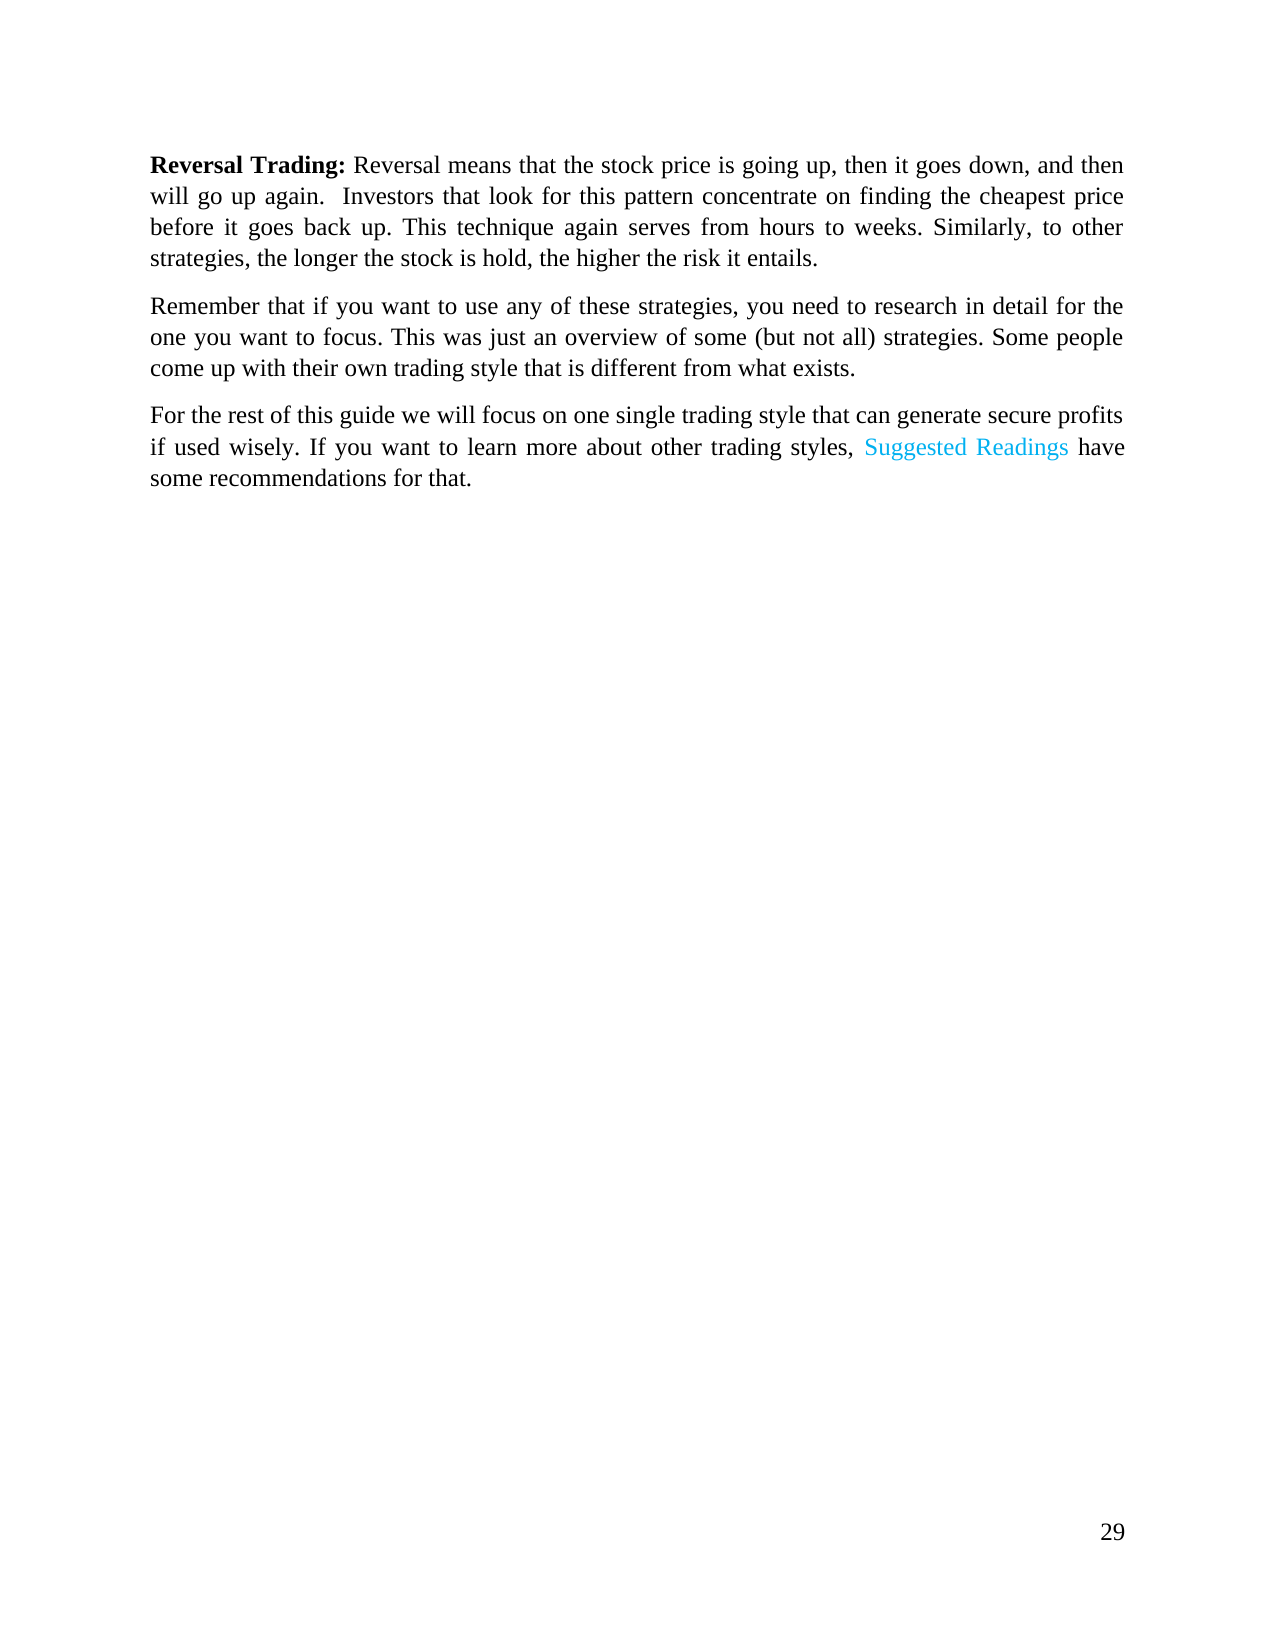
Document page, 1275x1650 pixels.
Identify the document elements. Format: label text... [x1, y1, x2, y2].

text Reversal Trading: Reversal means that the stock price is going up, then it goes down, and then will go up again. Investors that look for this pattern concentrate on finding the cheapest price before it goes back up. This technique again serves from hours to weeks. Similarly, to other strategies, the longer the stock is hold, the higher the risk it entails. [150, 150, 1125, 272]
text For the rest of this guide we will focus on one single trading style that can generate secure profits if used wisely. If you want to learn more about other trading styles, Suggested Readings have some recommendations for that. [150, 401, 1125, 491]
text Remember that if you want to use any of these strategies, you need to research in detail for the one you want to focus. This was just an overview of some (but not all) strategies. Some people come up with their own trading style that is different from what exists. [150, 291, 1125, 382]
